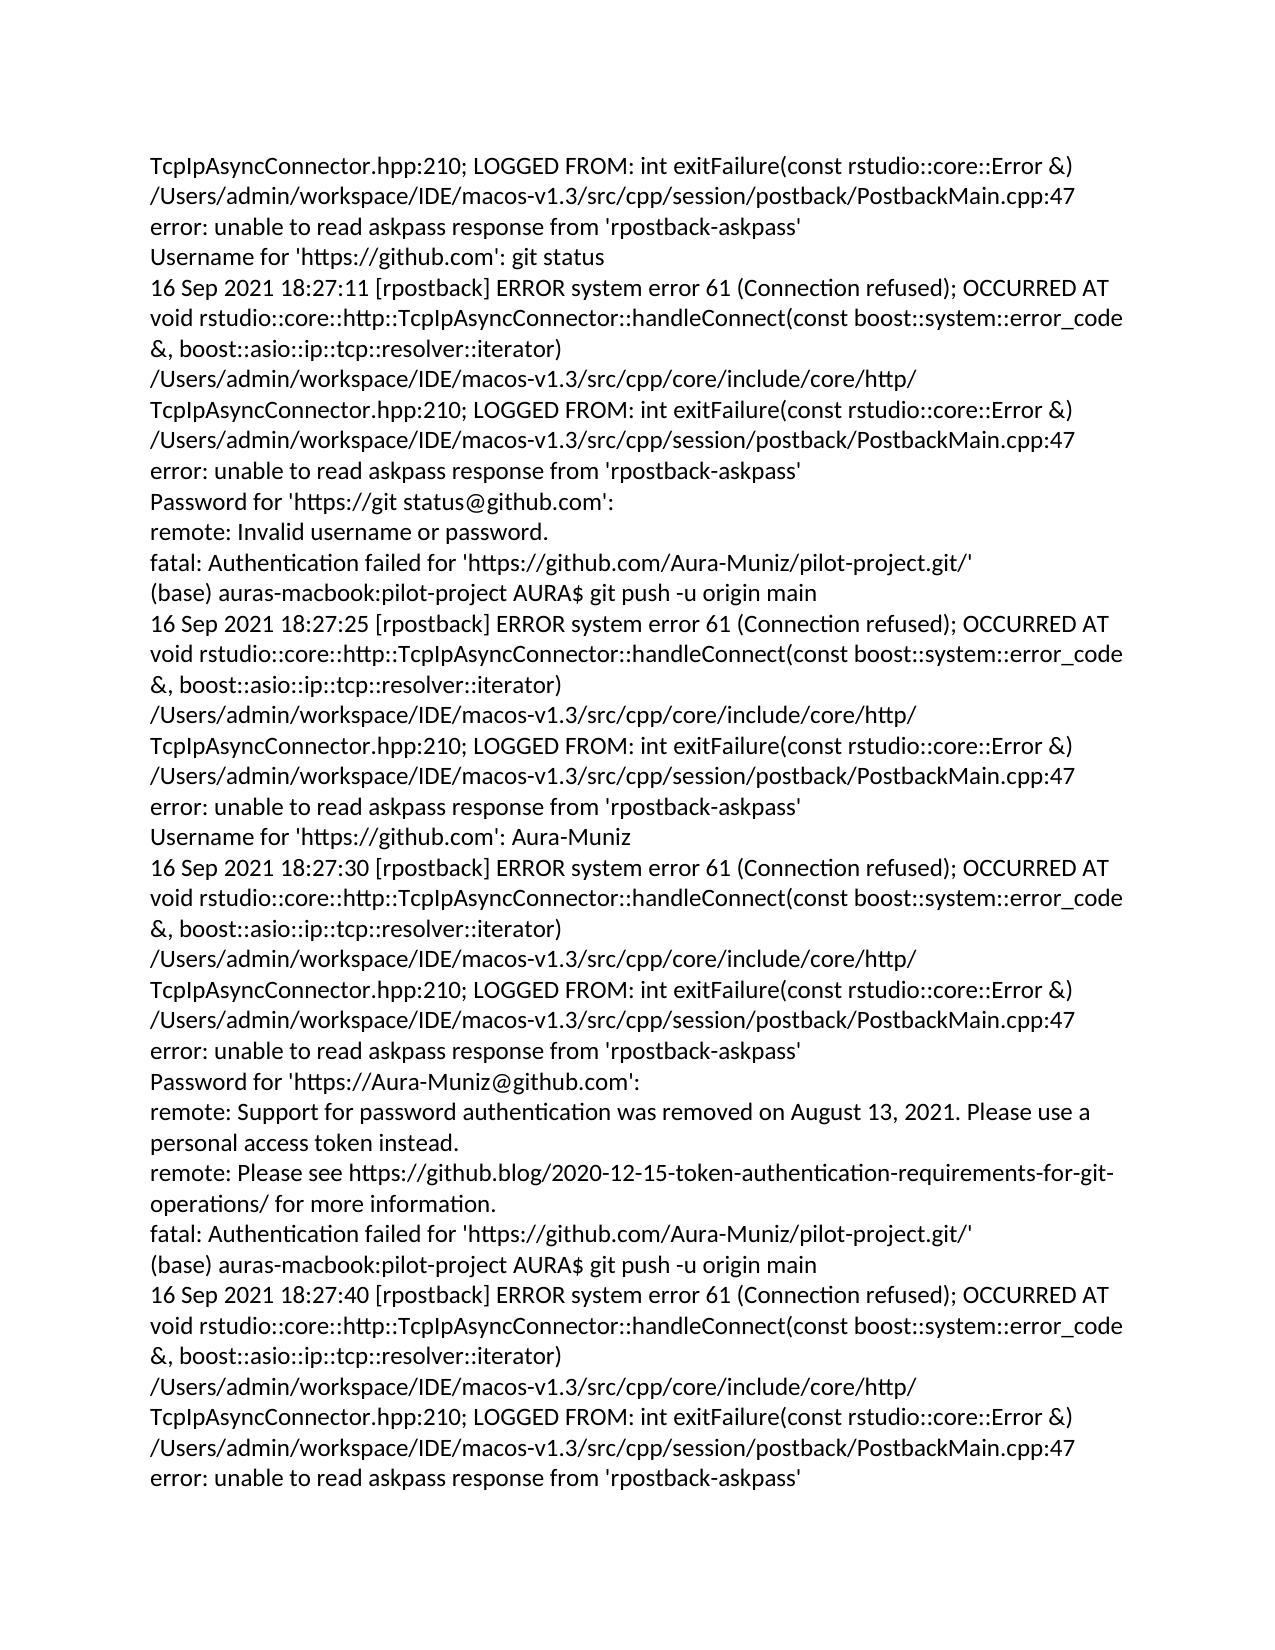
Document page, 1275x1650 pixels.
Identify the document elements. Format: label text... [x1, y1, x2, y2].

text 16 Sep 2021 18:27:40 [rpostback] ERROR system error 61 (Connection refused); OCCURRED AT void rstudio::core::http::TcpIpAsyncConnector::handleConnect(const boost::system::error_code &, boost::asio::ip::tcp::resolver::iterator) /Users/admin/workspace/IDE/macos-v1.3/src/cpp/core/include/core/http/TcpIpAsyncConnector.hpp:210; LOGGED FROM: int exitFailure(const rstudio::core::Error &) /Users/admin/workspace/IDE/macos-v1.3/src/cpp/session/postback/PostbackMain.cpp:47 [150, 1279, 1125, 1462]
text error: unable to read askpass response from 'rpostback-askpass' [150, 455, 1125, 486]
text fatal: Authentication failed for 'https://github.com/Aura-Muniz/pilot-project.git/' [150, 547, 1125, 577]
text error: unable to read askpass response from 'rpostback-askpass' [150, 1035, 1125, 1066]
text 16 Sep 2021 18:27:11 [rpostback] ERROR system error 61 (Connection refused); OCCURRED AT void rstudio::core::http::TcpIpAsyncConnector::handleConnect(const boost::system::error_code &, boost::asio::ip::tcp::resolver::iterator) /Users/admin/workspace/IDE/macos-v1.3/src/cpp/core/include/core/http/TcpIpAsyncConnector.hpp:210; LOGGED FROM: int exitFailure(const rstudio::core::Error &) /Users/admin/workspace/IDE/macos-v1.3/src/cpp/session/postback/PostbackMain.cpp:47 [150, 272, 1125, 455]
text Username for 'https://github.com': Aura-Muniz [150, 821, 1125, 852]
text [150, 150, 1125, 211]
text (base) auras-macbook:pilot-project AURA$ git push -u origin main [150, 577, 1125, 608]
text Password for 'https://git status@github.com': [150, 486, 1125, 516]
text remote: Support for password authentication was removed on August 13, 2021. Please use a personal access token instead. [150, 1096, 1125, 1157]
text Username for 'https://github.com': git status [150, 242, 1125, 272]
text error: unable to read askpass response from 'rpostback-askpass' [150, 1462, 1125, 1493]
text fatal: Authentication failed for 'https://github.com/Aura-Muniz/pilot-project.git/' [150, 1218, 1125, 1249]
text Password for 'https://Aura-Muniz@github.com': [150, 1066, 1125, 1096]
text 16 Sep 2021 18:27:25 [rpostback] ERROR system error 61 (Connection refused); OCCURRED AT void rstudio::core::http::TcpIpAsyncConnector::handleConnect(const boost::system::error_code &, boost::asio::ip::tcp::resolver::iterator) /Users/admin/workspace/IDE/macos-v1.3/src/cpp/core/include/core/http/TcpIpAsyncConnector.hpp:210; LOGGED FROM: int exitFailure(const rstudio::core::Error &) /Users/admin/workspace/IDE/macos-v1.3/src/cpp/session/postback/PostbackMain.cpp:47 [150, 608, 1125, 791]
text 16 Sep 2021 18:27:30 [rpostback] ERROR system error 61 (Connection refused); OCCURRED AT void rstudio::core::http::TcpIpAsyncConnector::handleConnect(const boost::system::error_code &, boost::asio::ip::tcp::resolver::iterator) /Users/admin/workspace/IDE/macos-v1.3/src/cpp/core/include/core/http/TcpIpAsyncConnector.hpp:210; LOGGED FROM: int exitFailure(const rstudio::core::Error &) /Users/admin/workspace/IDE/macos-v1.3/src/cpp/session/postback/PostbackMain.cpp:47 [150, 852, 1125, 1035]
text error: unable to read askpass response from 'rpostback-askpass' [150, 211, 1125, 242]
text remote: Invalid username or password. [150, 516, 1125, 547]
text (base) auras-macbook:pilot-project AURA$ git push -u origin main [150, 1249, 1125, 1279]
text remote: Please see https://github.blog/2020-12-15-token-authentication-requirements-for-git-operations/ for more information. [150, 1157, 1125, 1218]
text error: unable to read askpass response from 'rpostback-askpass' [150, 791, 1125, 821]
